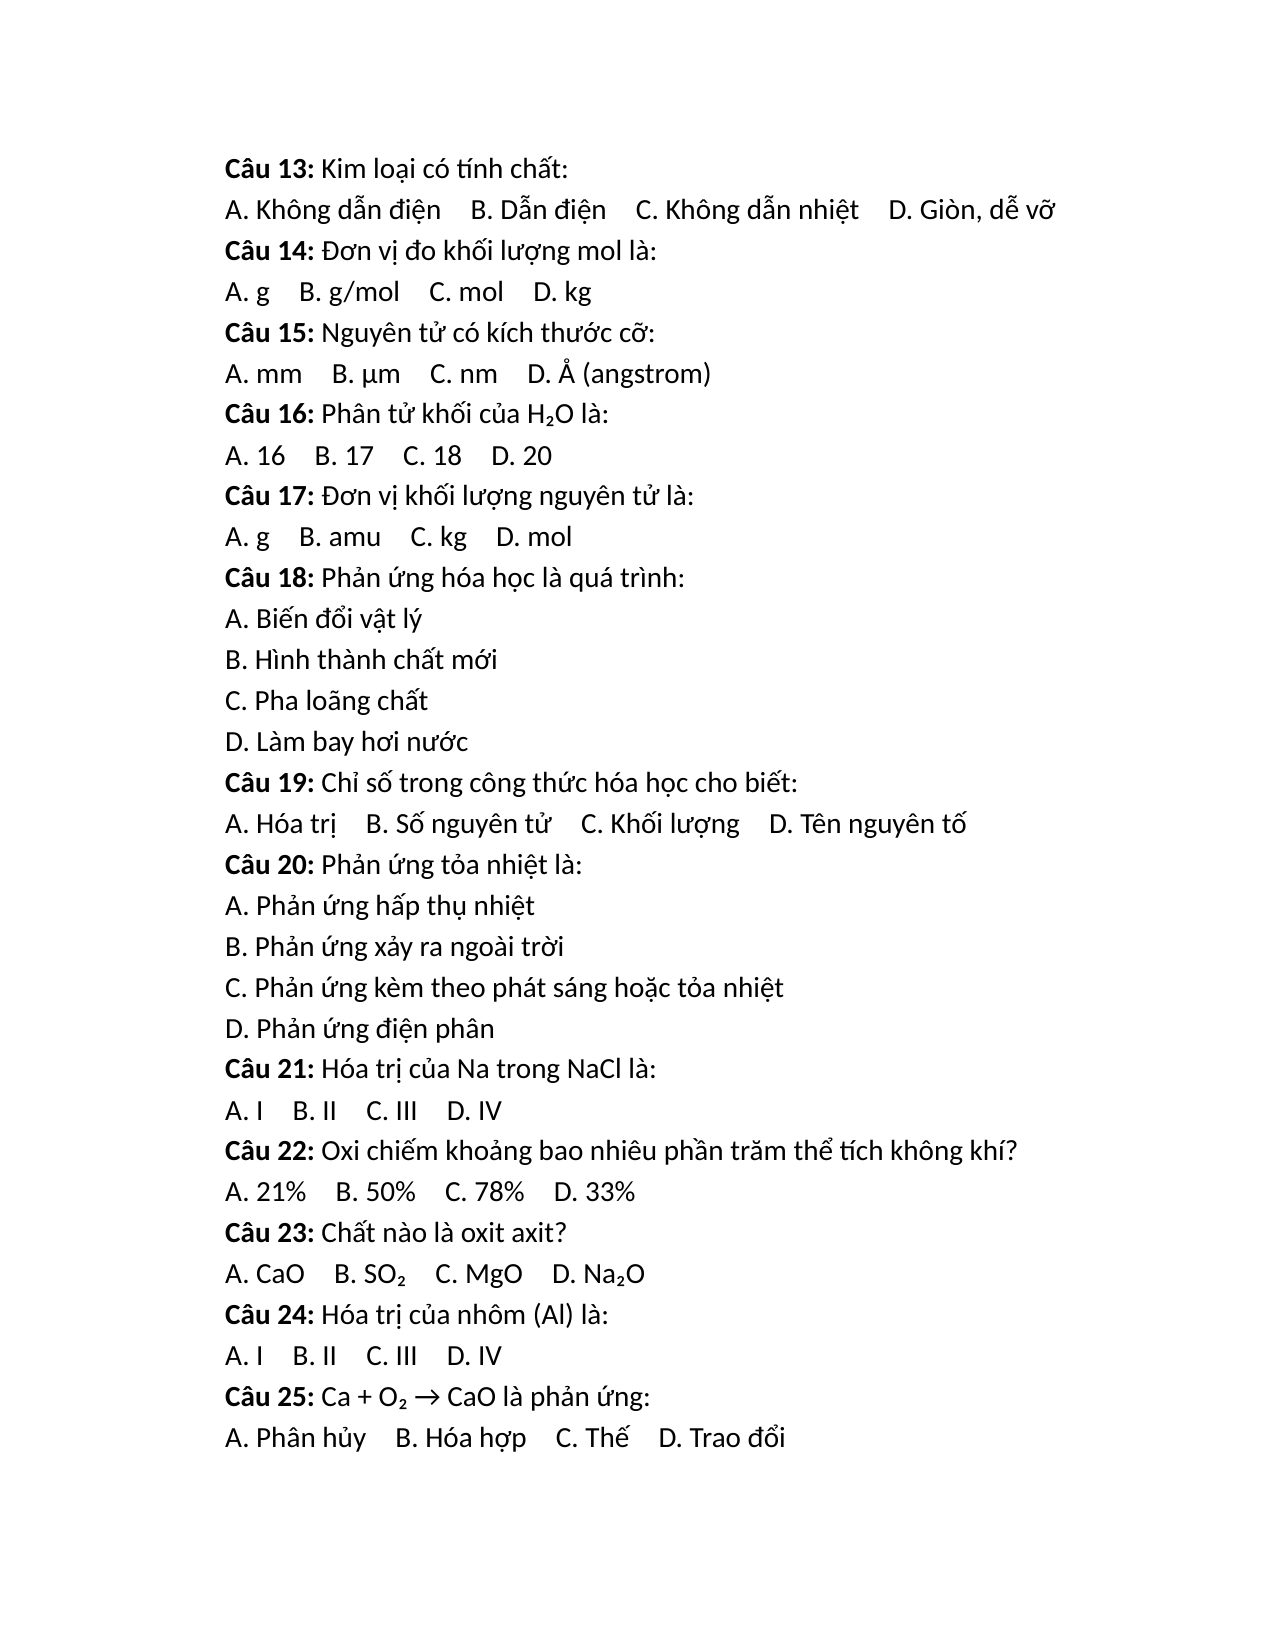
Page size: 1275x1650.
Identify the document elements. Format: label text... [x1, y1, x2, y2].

list Câu 15: Nguyên tử có kích thước cỡ: A. mm B. µm C. nm D. Å (angstrom) [225, 314, 1125, 390]
list Câu 16: Phân tử khối của H₂O là: A. 16 B. 17 C. 18 D. 20 [225, 396, 1125, 472]
list Câu 24: Hóa trị của nhôm (Al) là: A. I B. II C. III D. IV [225, 1296, 1125, 1373]
list Câu 20: Phản ứng tỏa nhiệt là: A. Phản ứng hấp thụ nhiệt B. Phản ứng xảy ra ngoài trời C. Phản ứng kèm theo phát sáng hoặc tỏa nhiệt D. Phản ứng điện phân [225, 846, 1125, 1045]
list Câu 22: Oxi chiếm khoảng bao nhiêu phần trăm thể tích không khí? A. 21% B. 50% C. 78% D. 33% [225, 1132, 1125, 1209]
list Câu 14: Đơn vị đo khối lượng mol là: A. g B. g/mol C. mol D. kg [225, 232, 1125, 308]
list Câu 18: Phản ứng hóa học là quá trình: A. Biến đổi vật lý B. Hình thành chất mới C. Pha loãng chất D. Làm bay hơi nước [225, 559, 1125, 759]
list Câu 23: Chất nào là oxit axit? A. CaO B. SO₂ C. MgO D. Na₂O [225, 1214, 1125, 1291]
list Câu 13: Kim loại có tính chất: A. Không dẫn điện B. Dẫn điện C. Không dẫn nhiệt D. Giòn, dễ vỡ [225, 150, 1125, 227]
list Câu 17: Đơn vị khối lượng nguyên tử là: A. g B. amu C. kg D. mol [225, 477, 1125, 554]
list Câu 25: Ca + O₂ → CaO là phản ứng: A. Phân hủy B. Hóa hợp C. Thế D. Trao đổi [225, 1378, 1125, 1455]
list Câu 19: Chỉ số trong công thức hóa học cho biết: A. Hóa trị B. Số nguyên tử C. Khối lượng D. Tên nguyên tố [225, 764, 1125, 841]
list Câu 21: Hóa trị của Na trong NaCl là: A. I B. II C. III D. IV [225, 1051, 1125, 1127]
